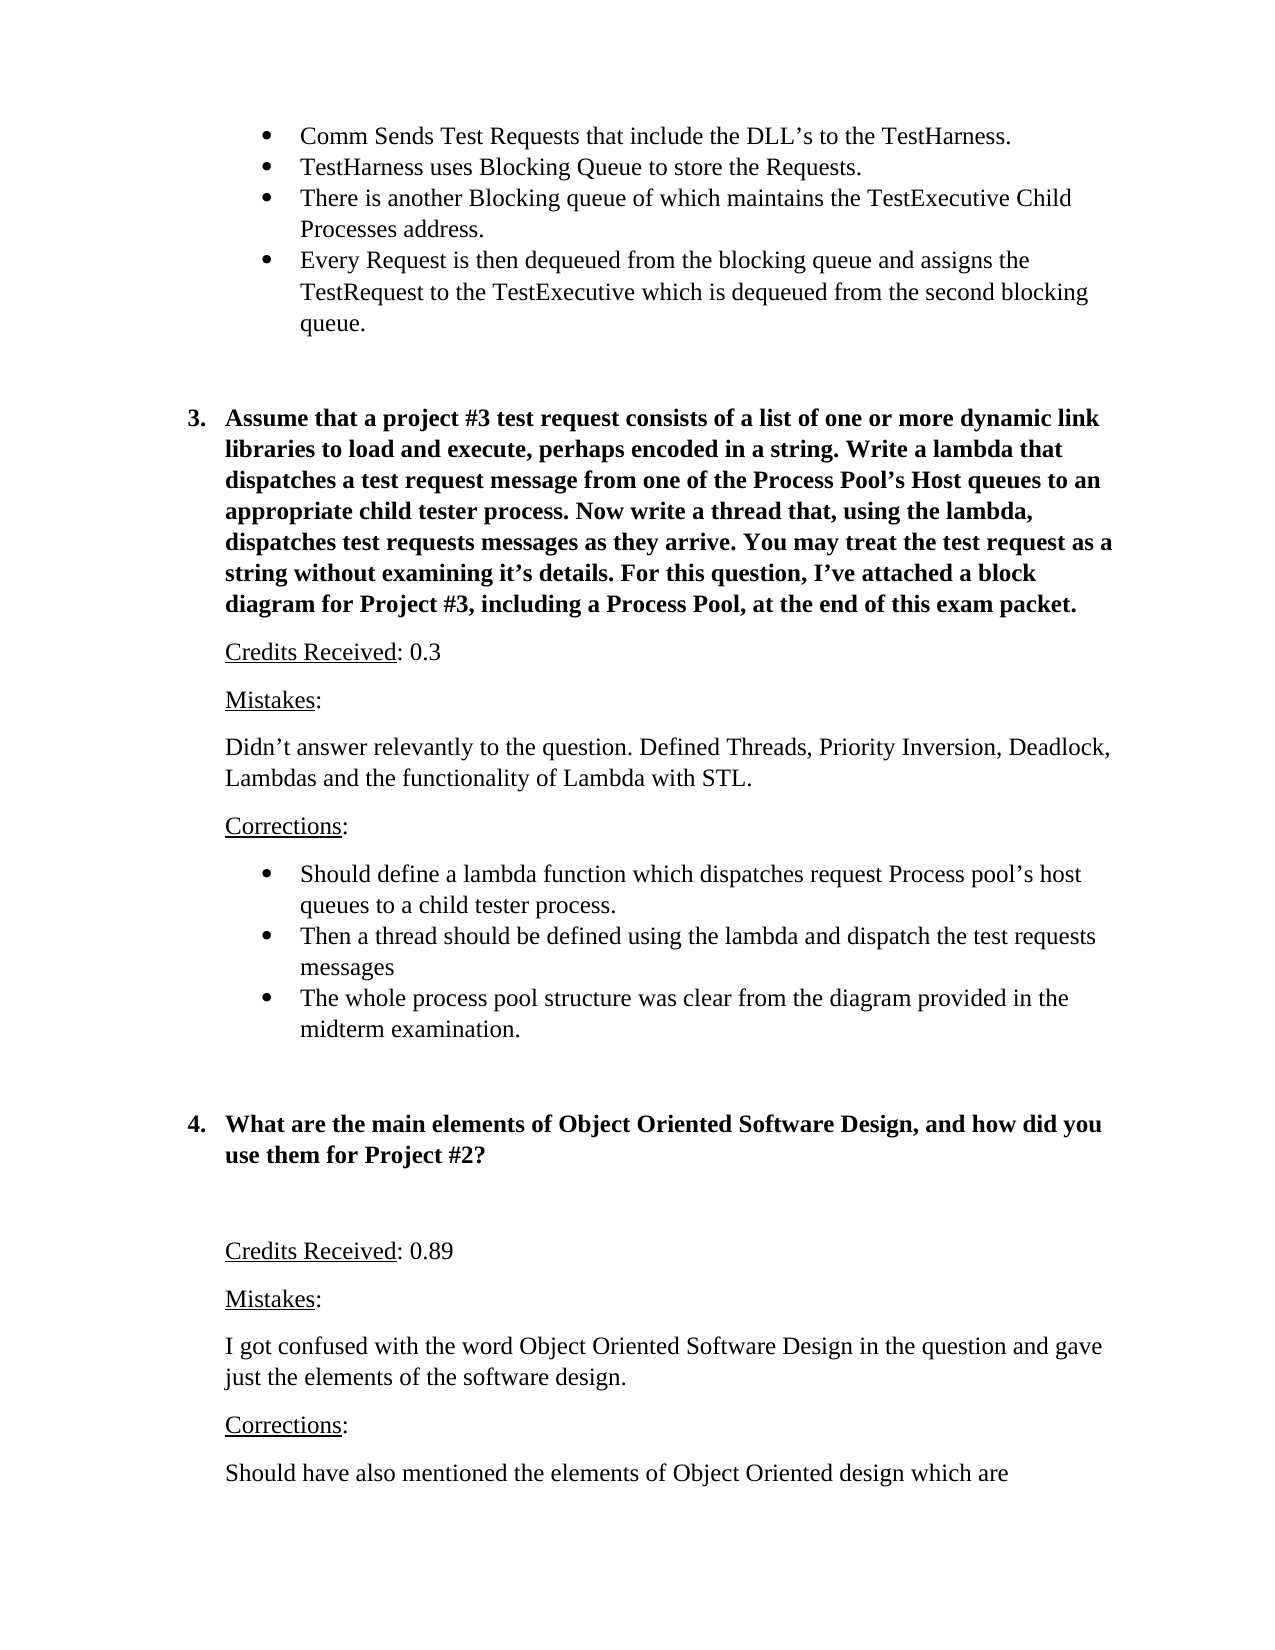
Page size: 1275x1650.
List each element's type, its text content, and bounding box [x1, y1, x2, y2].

list Assume that a project #3 test request consists of a list of one or more dynamic link libraries to load and execute, perhaps encoded in a string. Write a lambda that dispatches a test request message from one of the Process Pool’s Host queues to an appropriate child tester process. Now write a thread that, using the lambda, dispatches test requests messages as they arrive. You may treat the test request as a string without examining it’s details. For this question, I’ve attached a block diagram for Project #3, including a Process Pool, at the end of this exam packet. [187, 403, 1125, 618]
text Didn’t answer relevantly to the question. Defined Threads, Priority Inversion, Deadlock, Lambdas and the functionality of Lambda with STL. [225, 732, 1125, 792]
text Credits Received: 0.89 [225, 1236, 1125, 1265]
list What are the main elements of Object Oriented Software Design, and how did you use them for Project #2? [187, 1109, 1125, 1169]
text Corrections: [225, 811, 1125, 840]
text Mistakes: [150, 1284, 1125, 1312]
text I got confused with the word Object Oriented Software Design in the question and gave just the elements of the software design. [225, 1331, 1125, 1391]
text Should have also mentioned the elements of Object Oriented design which are [225, 1458, 1125, 1487]
list TestHarness uses Blocking Queue to store the Requests. [262, 152, 1125, 181]
list Every Request is then dequeued from the blocking queue and assigns the TestRequest to the TestExecutive which is dequeued from the second blocking queue. [262, 246, 1125, 336]
list Then a thread should be defined using the lambda and dispatch the test requests messages [262, 921, 1125, 981]
text Corrections: [225, 1410, 1125, 1439]
list Comm Sends Test Requests that include the DLL’s to the TestHarness. [262, 121, 1125, 150]
list The whole process pool structure was clear from the diagram provided in the midterm examination. [262, 983, 1125, 1043]
list There is another Blocking queue of which maintains the TestExecutive Child Processes address. [262, 183, 1125, 243]
text Mistakes: [225, 685, 1125, 713]
list Should define a lambda function which dispatches request Process pool’s host queues to a child tester process. [262, 859, 1125, 919]
text Credits Received: 0.3 [225, 637, 1125, 666]
